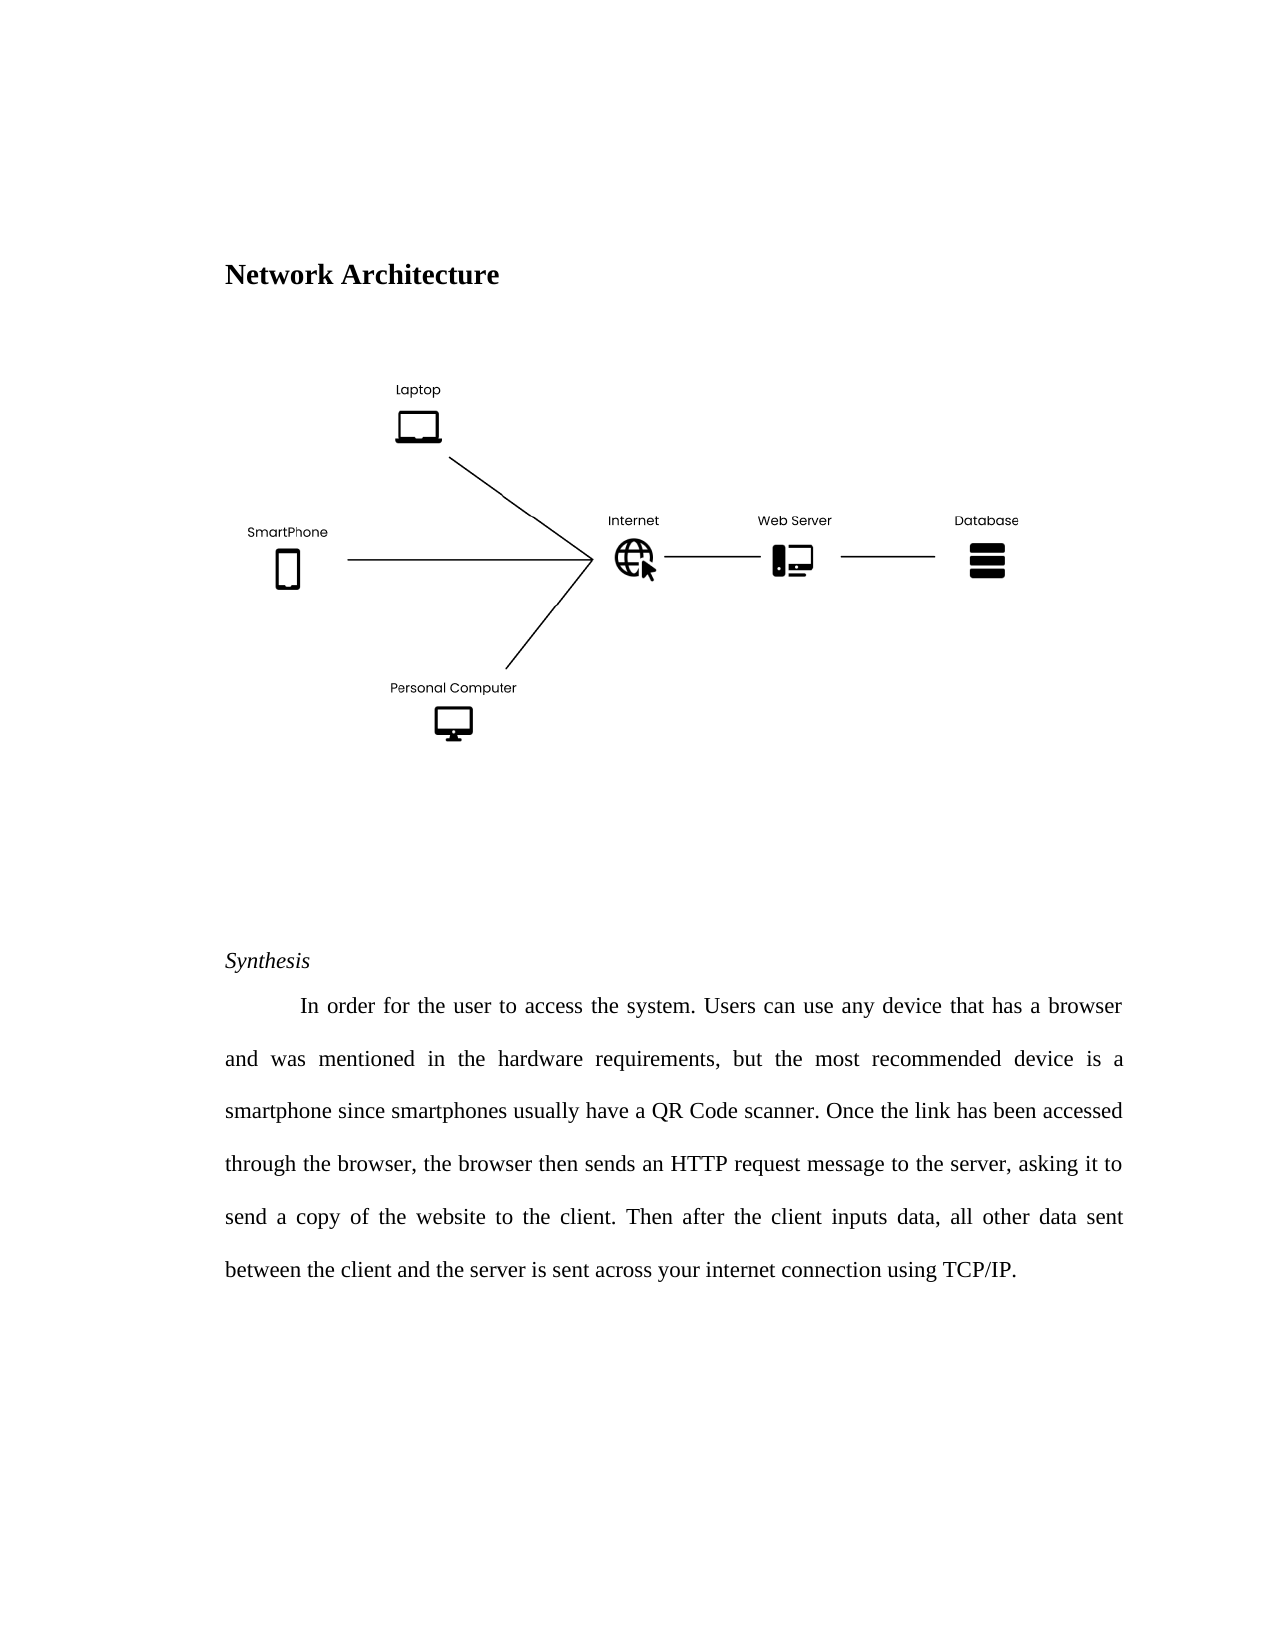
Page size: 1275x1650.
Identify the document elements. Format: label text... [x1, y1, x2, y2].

text Synthesis [225, 947, 1125, 973]
subtitle Network Architecture [225, 257, 1125, 291]
picture [193, 340, 1120, 782]
